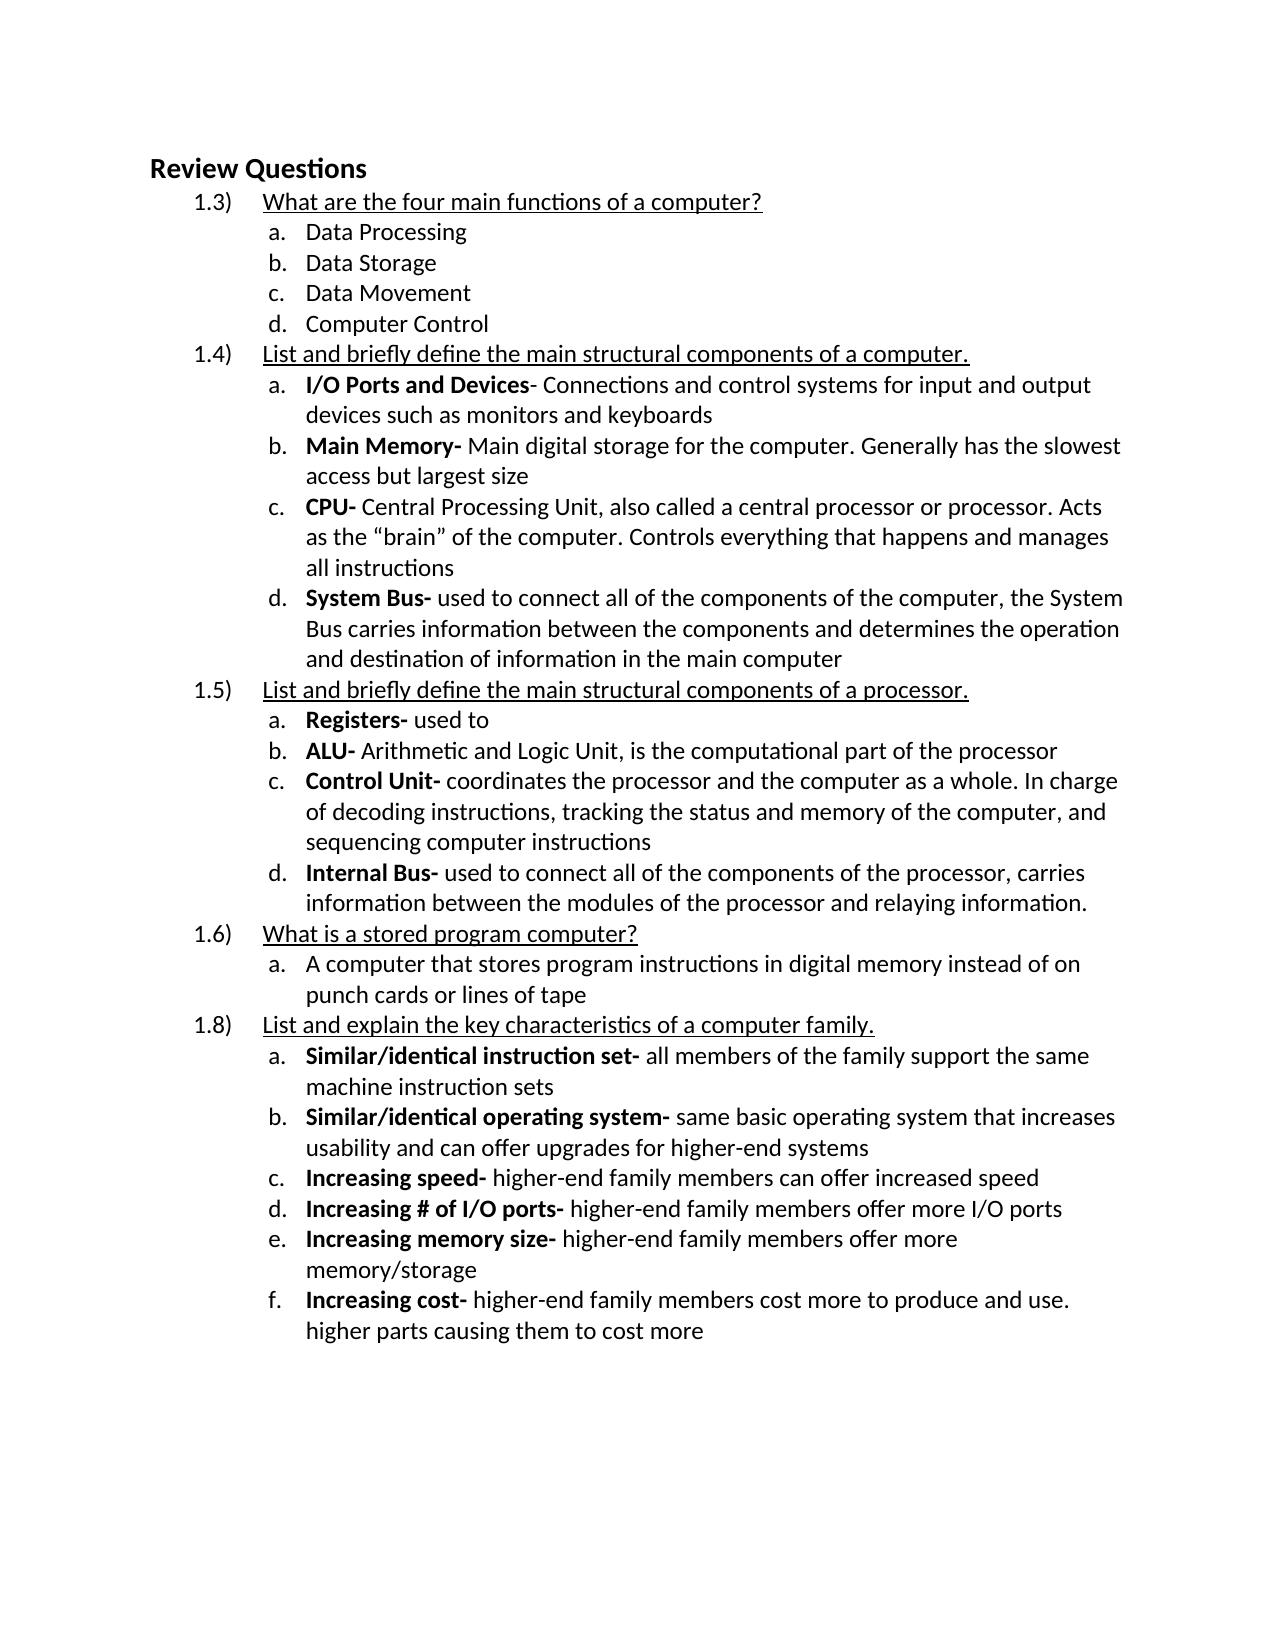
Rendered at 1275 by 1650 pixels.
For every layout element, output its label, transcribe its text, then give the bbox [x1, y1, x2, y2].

list List and briefly define the main structural components of a processor. [193, 674, 1125, 704]
list What is a stored program computer? [193, 918, 1125, 949]
list Increasing memory size- higher-end family members offer more memory/storage [268, 1223, 1125, 1284]
list What are the four main functions of a computer? [193, 186, 1125, 216]
list CPU- Central Processing Unit, also called a central processor or processor. Acts as the “brain” of the computer. Controls everything that happens and manages all instructions [268, 491, 1125, 582]
list List and briefly define the main structural components of a computer. [193, 338, 1125, 369]
list Data Movement [268, 277, 1125, 308]
list List and explain the key characteristics of a computer family. [193, 1010, 1125, 1040]
list I/O Ports and Devices- Connections and control systems for input and output devices such as monitors and keyboards [268, 369, 1125, 430]
list Control Unit- coordinates the processor and the computer as a whole. In charge of decoding instructions, tracking the status and memory of the computer, and sequencing computer instructions [268, 766, 1125, 857]
list A computer that stores program instructions in digital memory instead of on punch cards or lines of tape [268, 949, 1125, 1010]
list Main Memory- Main digital storage for the computer. Generally has the slowest access but largest size [268, 430, 1125, 491]
list Increasing # of I/O ports- higher-end family members offer more I/O ports [268, 1193, 1125, 1223]
list Increasing speed- higher-end family members can offer increased speed [268, 1162, 1125, 1193]
text Review Questions [150, 150, 1125, 186]
list Increasing cost- higher-end family members cost more to produce and use. higher parts causing them to cost more [268, 1284, 1125, 1345]
list Data Storage [268, 247, 1125, 277]
list Similar/identical instruction set- all members of the family support the same machine instruction sets [268, 1040, 1125, 1101]
list Data Processing [268, 216, 1125, 247]
list ALU- Arithmetic and Logic Unit, is the computational part of the processor [268, 735, 1125, 766]
list Similar/identical operating system- same basic operating system that increases usability and can offer upgrades for higher-end systems [268, 1101, 1125, 1162]
list System Bus- used to connect all of the components of the computer, the System Bus carries information between the components and determines the operation and destination of information in the main computer [268, 582, 1125, 674]
list Registers- used to [268, 704, 1125, 735]
list Internal Bus- used to connect all of the components of the processor, carries information between the modules of the processor and relaying information. [268, 857, 1125, 918]
list Computer Control [268, 308, 1125, 338]
